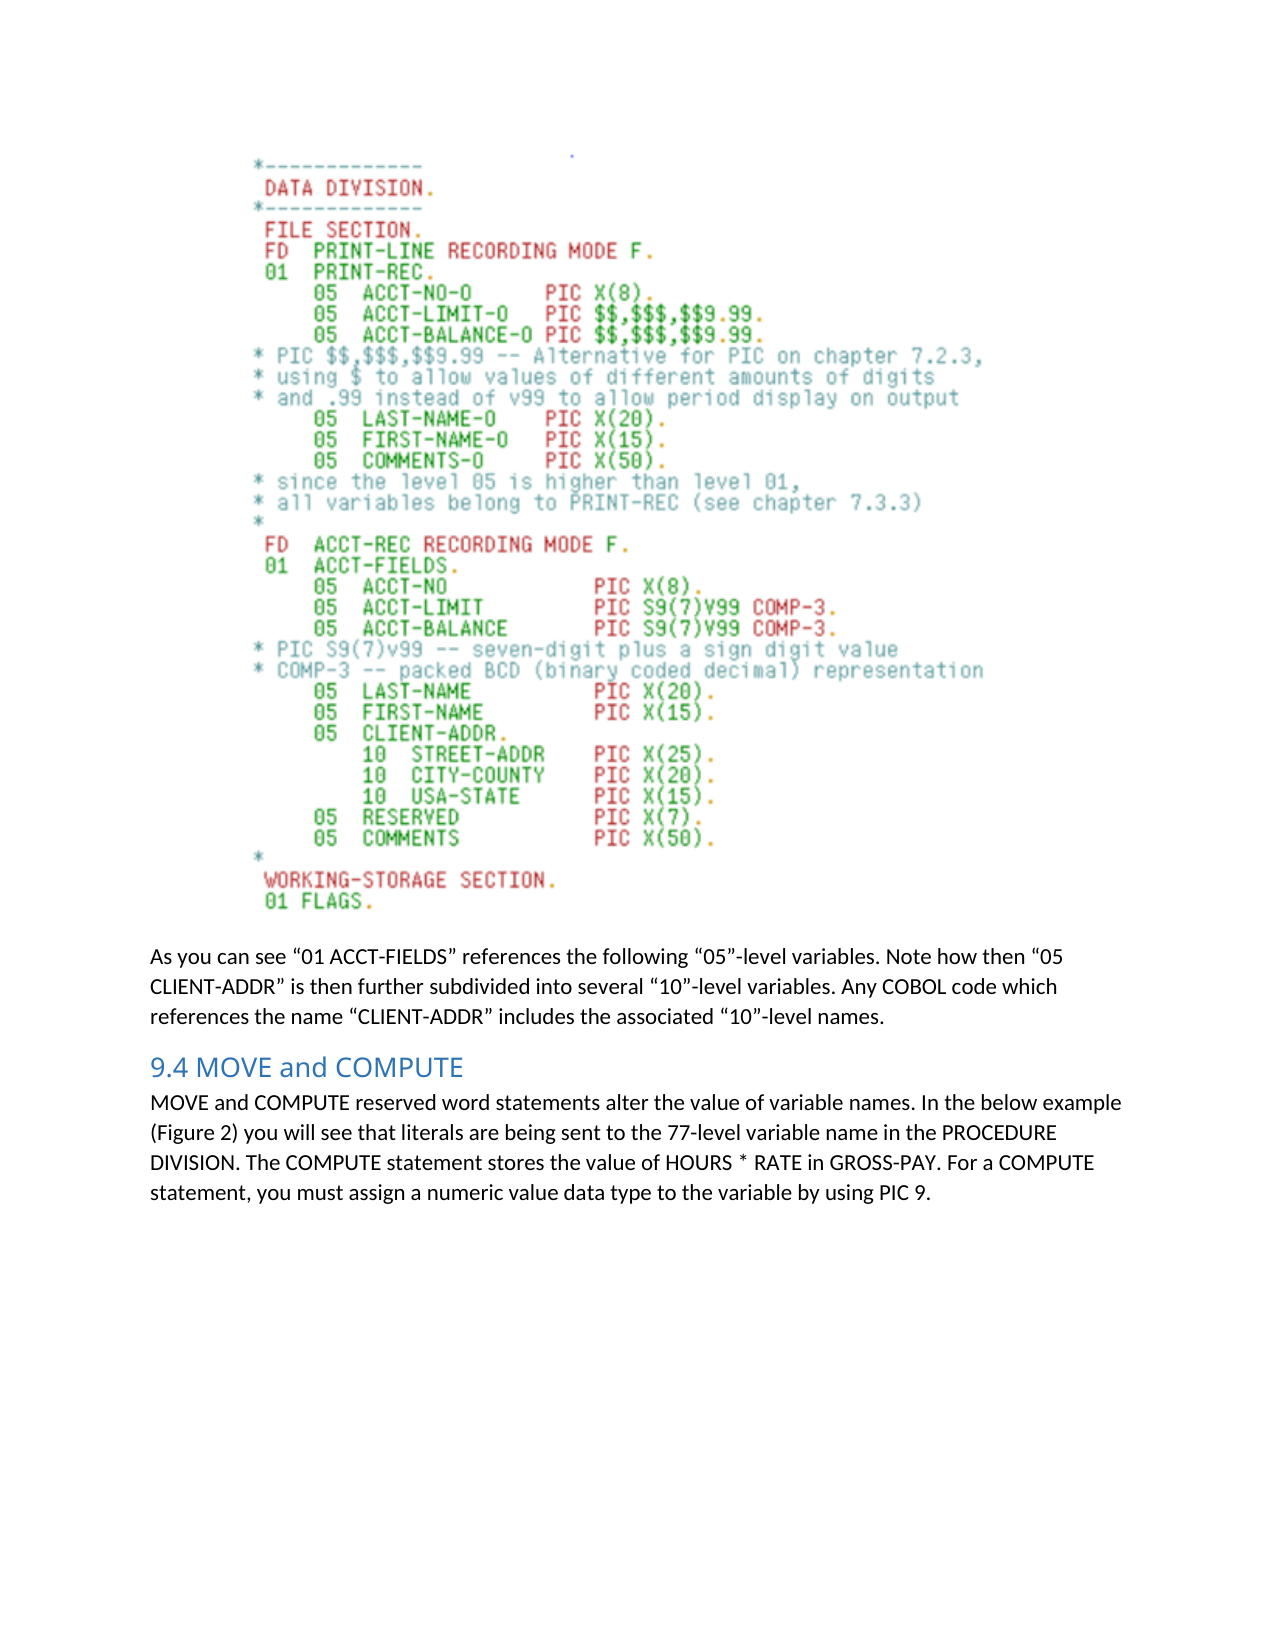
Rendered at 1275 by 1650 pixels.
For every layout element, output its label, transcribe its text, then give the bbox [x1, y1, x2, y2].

text MOVE and COMPUTE reserved word statements alter the value of variable names. In the below example (Figure 2) you will see that literals are being sent to the 77-level variable name in the PROCEDURE DIVISION. The COMPUTE statement stores the value of HOURS * RATE in GROSS-PAY. For a COMPUTE statement, you must assign a numeric value data type to the variable by using PIC 9. [150, 1088, 1125, 1206]
subtitle 9.4 MOVE and COMPUTE [150, 1048, 1125, 1085]
picture [154, 150, 1121, 924]
text As you can see “01 ACCT-FIELDS” references the following “05”-level variables. Note how then “05 CLIENT-ADDR” is then further subdivided into several “10”-level variables. Any COBOL code which references the name “CLIENT-ADDR” includes the associated “10”-level names. [150, 942, 1125, 1030]
